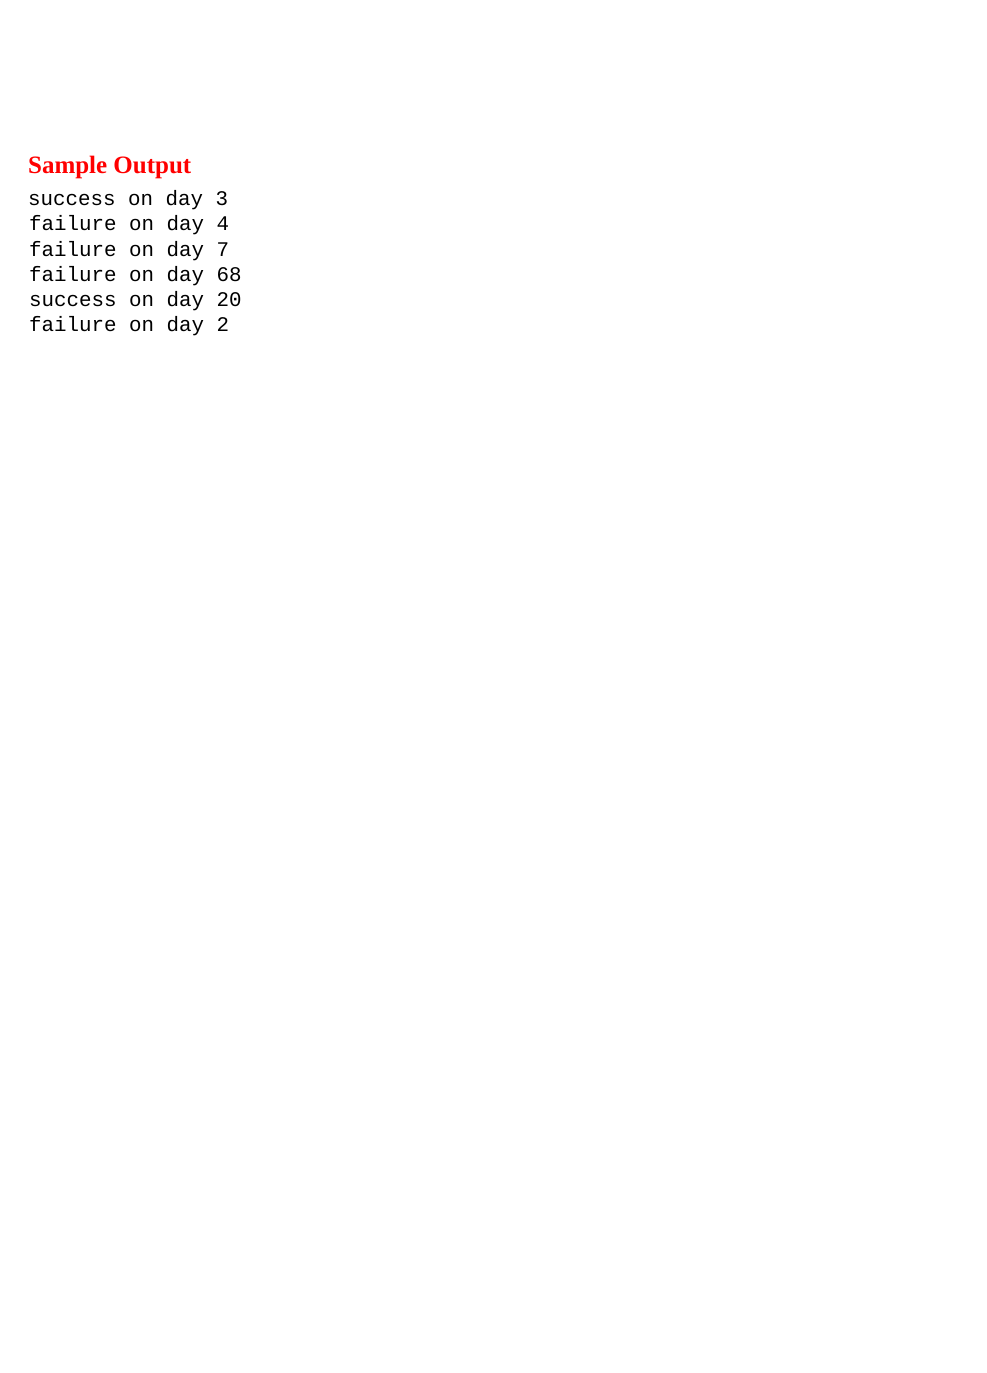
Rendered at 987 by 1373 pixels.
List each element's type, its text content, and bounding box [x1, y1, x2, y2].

subtitle Sample Output [28, 150, 957, 179]
text success on day 3 failure on day 4 failure on day 7 failure on day 68 success on day 20 failure on day 2 [28, 188, 280, 338]
